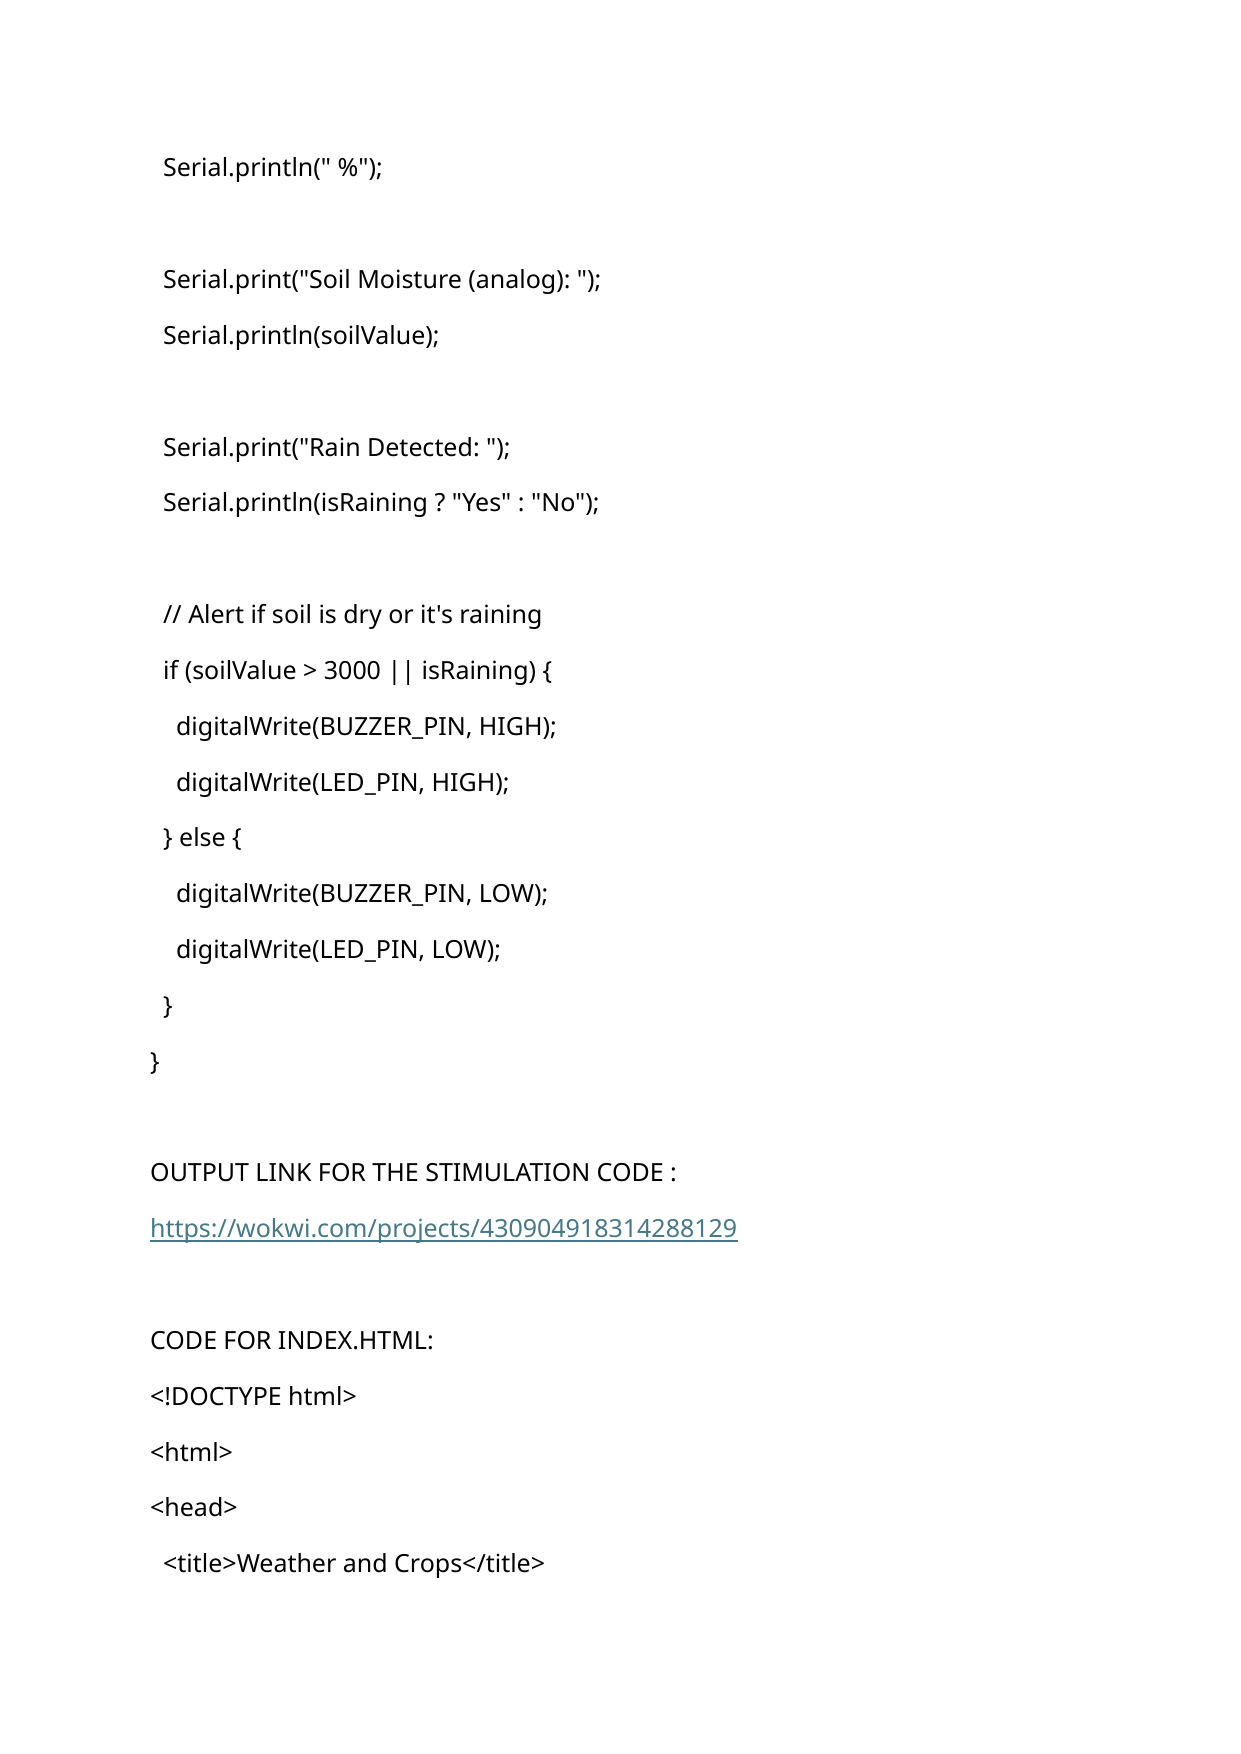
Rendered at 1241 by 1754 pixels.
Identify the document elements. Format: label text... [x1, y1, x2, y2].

text digitalWrite(BUZZER_PIN, LOW); [150, 876, 1090, 910]
text <head> [150, 1490, 1090, 1524]
text <html> [150, 1434, 1090, 1468]
text if (soilValue > 3000 || isRaining) { [150, 652, 1090, 687]
text // Alert if soil is dry or it's raining [150, 597, 1090, 631]
text https://wokwi.com/projects/430904918314288129 [150, 1211, 1090, 1245]
text Serial.print("Rain Detected: "); [150, 429, 1090, 463]
text CODE FOR INDEX.HTML: [150, 1322, 1090, 1357]
text Serial.println(soilValue); [150, 317, 1090, 352]
text <title>Weather and Crops</title> [150, 1546, 1090, 1580]
text <!DOCTYPE html> [150, 1378, 1090, 1412]
text Serial.println(isRaining ? "Yes" : "No"); [150, 485, 1090, 519]
text digitalWrite(BUZZER_PIN, HIGH); [150, 708, 1090, 742]
text digitalWrite(LED_PIN, HIGH); [150, 764, 1090, 798]
text digitalWrite(LED_PIN, LOW); [150, 932, 1090, 966]
text Serial.println(" %"); [150, 150, 1090, 184]
text } else { [150, 820, 1090, 854]
text OUTPUT LINK FOR THE STIMULATION CODE : [150, 1155, 1090, 1189]
text } [150, 1043, 1090, 1077]
text } [150, 987, 1090, 1022]
text Serial.print("Soil Moisture (analog): "); [150, 262, 1090, 296]
